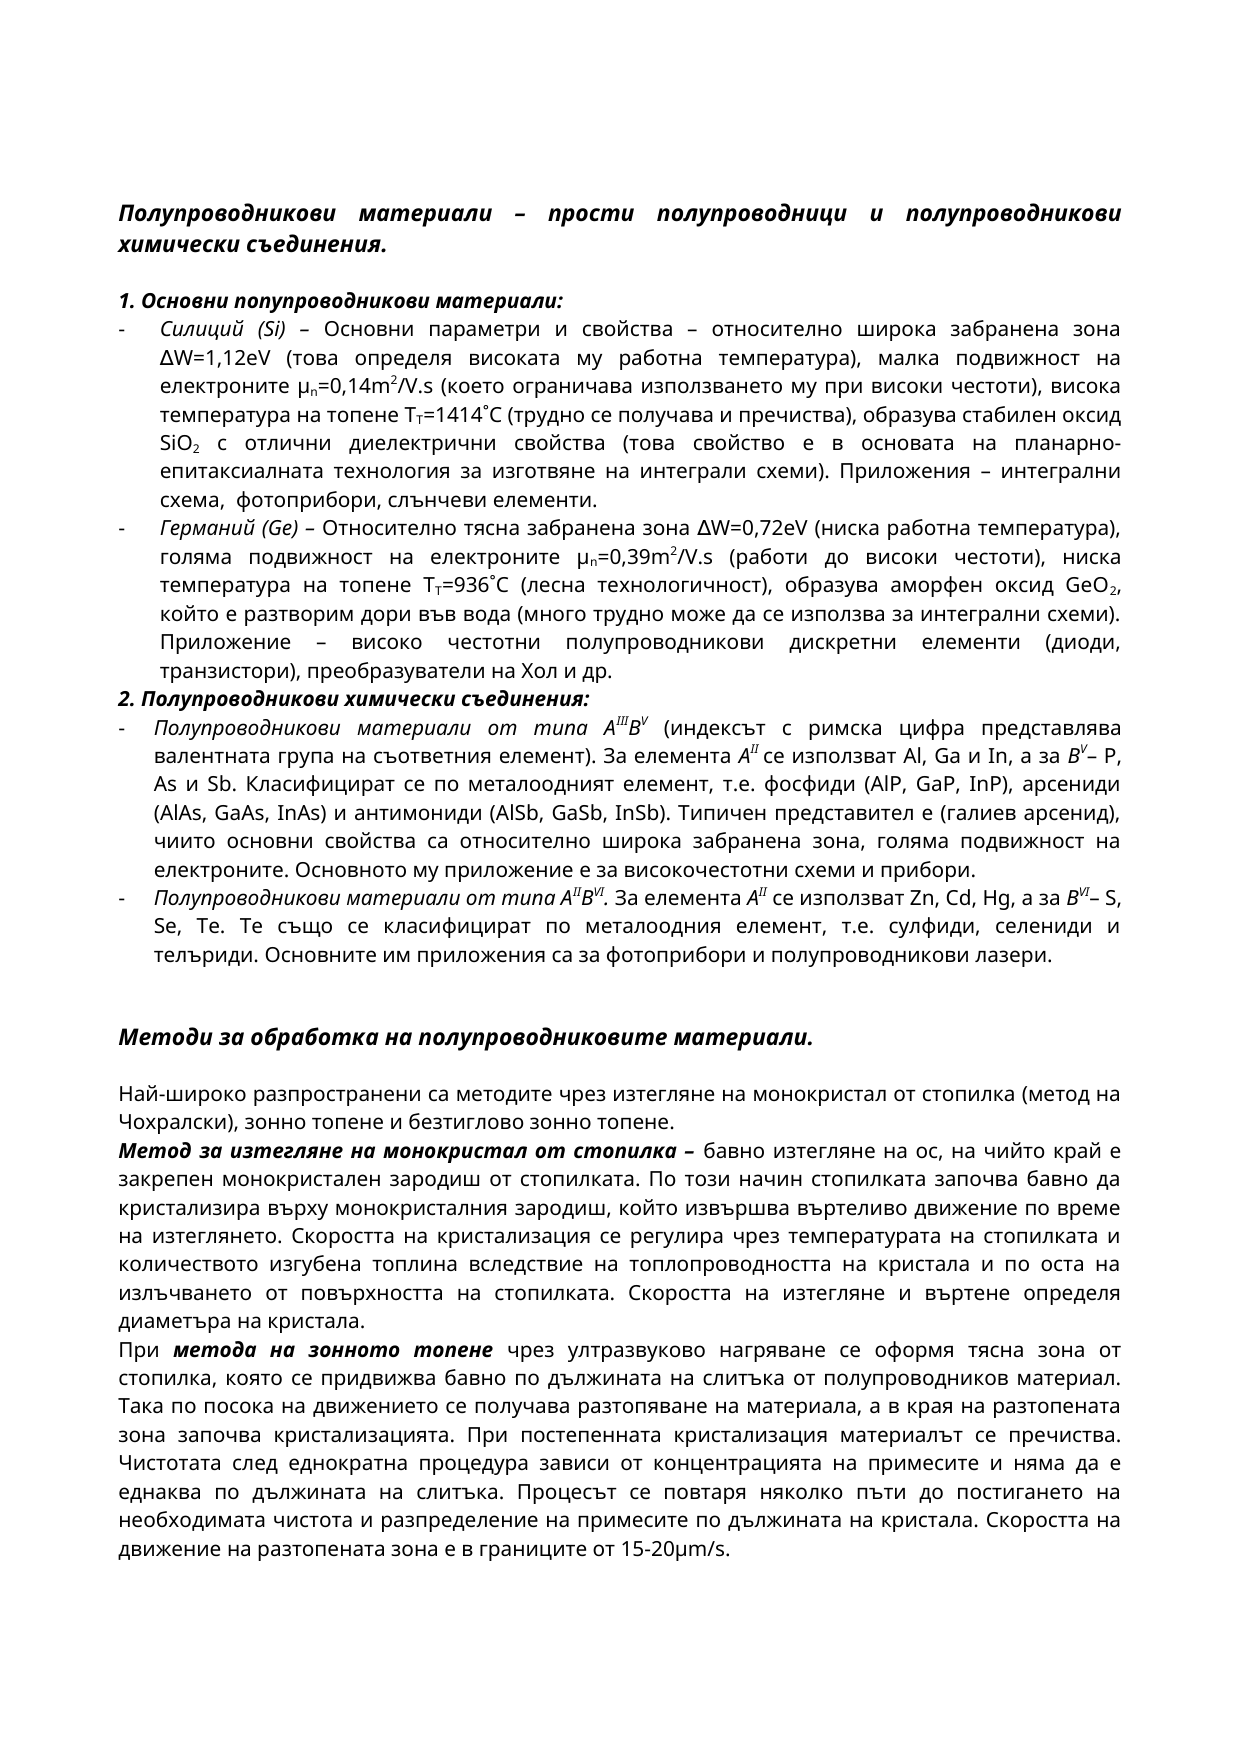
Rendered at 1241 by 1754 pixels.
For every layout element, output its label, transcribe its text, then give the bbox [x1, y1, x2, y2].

list Полупроводникови материали от типа AIIIBV (индексът с римска цифра представлява валентната група на съответния елемент). За елемента AII се използват Al, Ga и In, а за BV– P, As и Sb. Класифицират се по металоодният елемент, т.е. фосфиди (AlP, GaP, InP), арсениди (AlAs, GaAs, InAs) и антимониди (AlSb, GaSb, InSb). Типичен представител е (галиев арсенид), чиито основни свойства са относително широка забранена зона, голяма подвижност на електроните. Основното му приложение е за високочестотни схеми и прибори. [118, 713, 1122, 883]
text Полупроводникови материали – прости полупроводници и полупроводникови химически съединения. [118, 197, 1122, 260]
list Германий (Ge) – Относително тясна забранена зона ∆W=0,72eV (ниска работна температура), голяма подвижност на електроните μn=0,39m2/V.s (работи до високи честоти), ниска температура на топене ТТ=936˚С (лесна технологичност), образува аморфен оксид GeO2, който е разтворим дори във вода (много трудно може да се използва за интегрални схеми). Приложение – високо честотни полупроводникови дискретни елементи (диоди, транзистори), преобразуватели на Хол и др. [118, 513, 1122, 684]
list Силиций (Si) – Основни параметри и свойства – относително широка забранена зона ∆W=1,12eV (това определя високата му работна температура), малка подвижност на електроните μn=0,14m2/V.s (което ограничава използването му при високи честоти), висока температура на топене ТТ=1414˚С (трудно се получава и пречиства), образува стабилен оксид SiO2 с отлични диелектрични свойства (това свойство е в основата на планарно-епитаксиалната технология за изготвяне на интеграли схеми). Приложения – интегрални схема, фотоприбори, слънчеви елементи. [118, 314, 1122, 513]
text 2. Полупроводникови химически съединения: [118, 684, 1122, 713]
text 1. Основни попупроводникови материали: [118, 286, 1122, 314]
text Методи за обработка на полупроводниковите материали. [118, 1021, 1122, 1052]
text При метода на зонното топене чрез ултразвуково нагряване се оформя тясна зона от стопилка, която се придвижва бавно по дължината на слитъка от полупроводников материал. Така по посока на движението се получава разтопяване на материала, а в края на разтопената зона започва кристализацията. При постепенната кристализация материалът се пречиства. Чистотата след еднократна процедура зависи от концентрацията на примесите и няма да е еднаква по дължината на слитъка. Процесът се повтаря няколко пъти до постигането на необходимата чистота и разпределение на примесите по дължината на кристала. Скоростта на движение на разтопената зона е в границите от 15-20μm/s. [118, 1335, 1122, 1562]
text Най-широко разпространени са методите чрез изтегляне на монокристал от стопилка (метод на Чохралски), зонно топене и безтиглово зонно топене. [118, 1079, 1122, 1136]
list Полупроводникови материали от типа AIIBVI. За елемента AII се използват Zn, Cd, Hg, а за BVI– S, Se, Te. Те също се класифицират по металоодния елемент, т.е. сулфиди, селениди и телъриди. Основните им приложения са за фотоприбори и полупроводникови лазери. [118, 883, 1122, 968]
text Метод за изтегляне на монокристал от стопилка – бавно изтегляне на ос, на чийто край е закрепен монокристален зародиш от стопилката. По този начин стопилката започва бавно да кристализира върху монокристалния зародиш, който извършва въртеливо движение по време на изтеглянето. Скоростта на кристализация се регулира чрез температурата на стопилката и количеството изгубена топлина вследствие на топлопроводността на кристала и по оста на излъчването от повърхността на стопилката. Скоростта на изтегляне и въртене определя диаметъра на кристала. [118, 1136, 1122, 1335]
